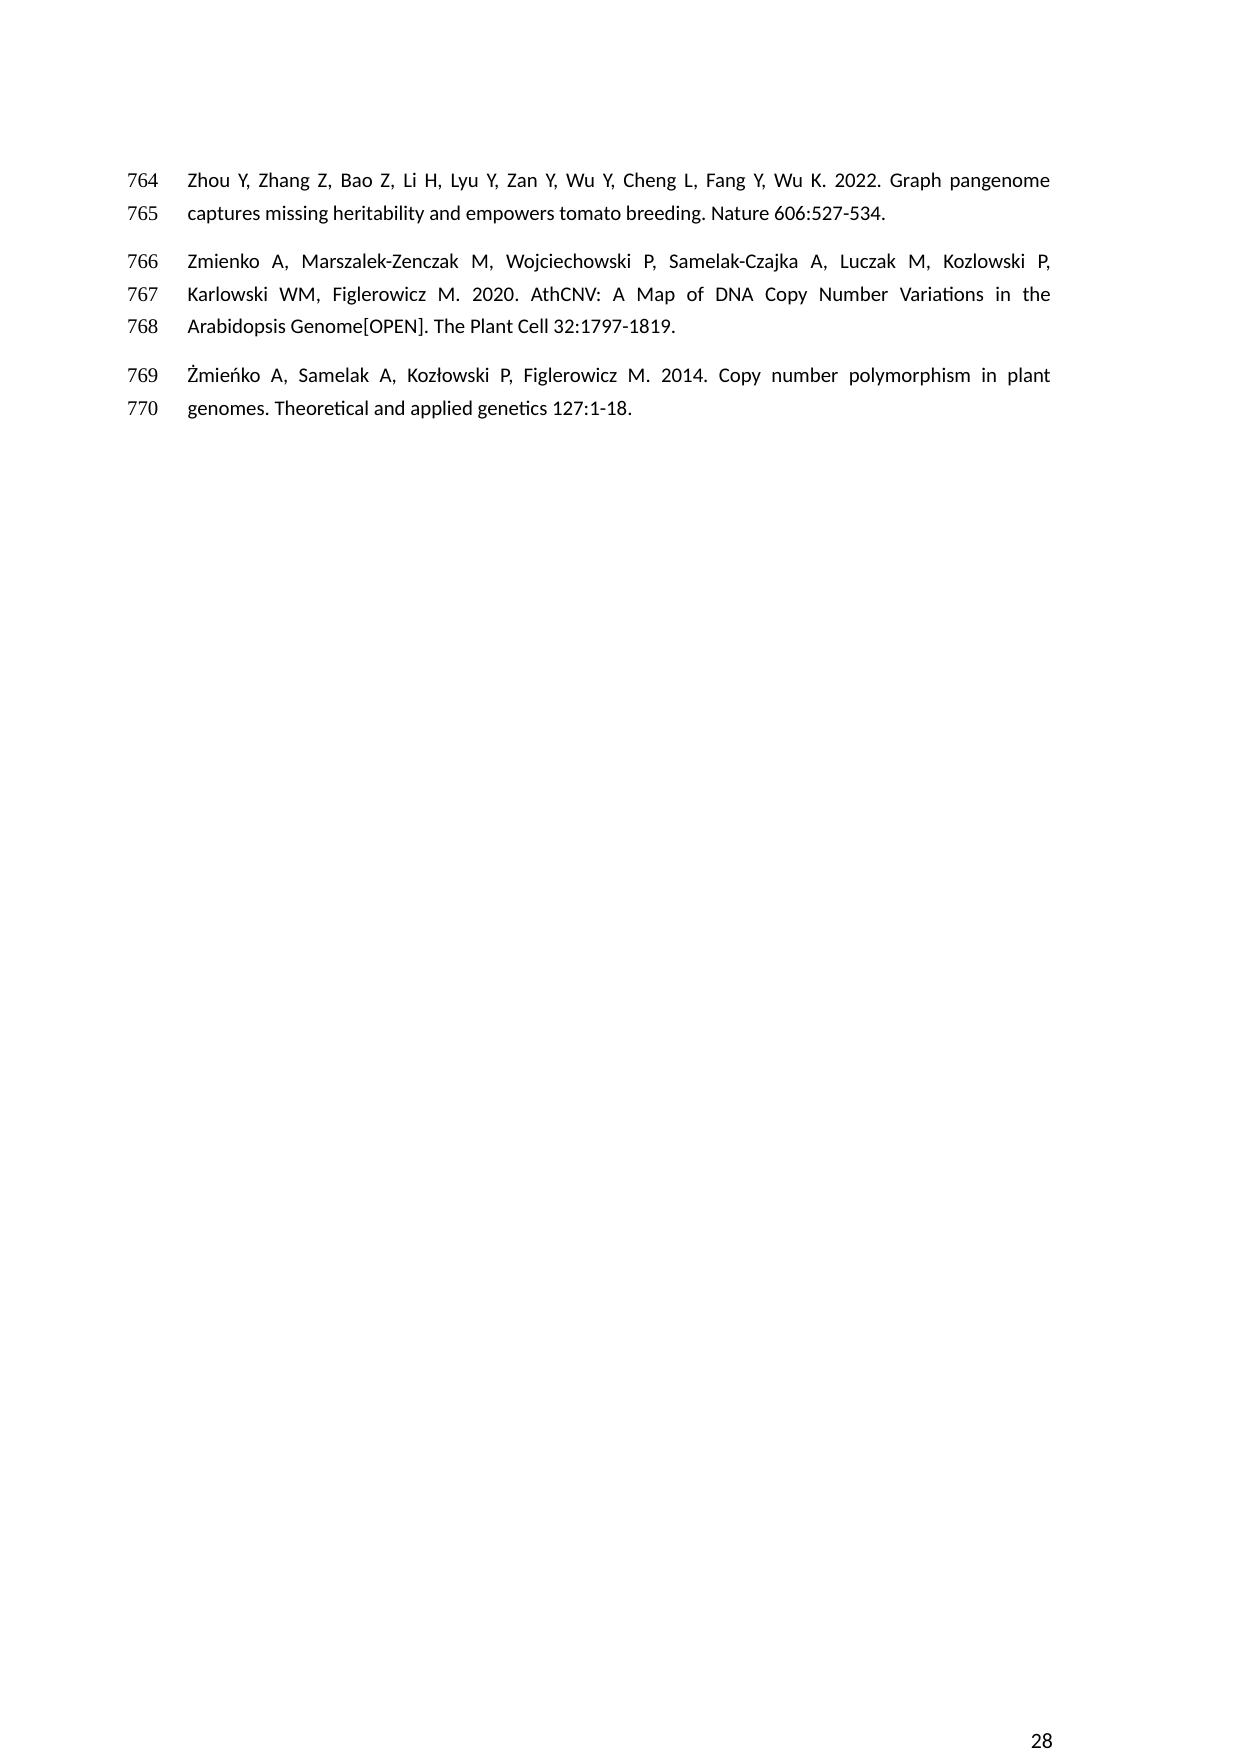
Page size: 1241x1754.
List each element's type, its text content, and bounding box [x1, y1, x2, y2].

text Zmienko A, Marszalek-Zenczak M, Wojciechowski P, Samelak-Czajka A, Luczak M, Kozlowski P, Karlowski WM, Figlerowicz M. 2020. AthCNV: A Map of DNA Copy Number Variations in the Arabidopsis Genome[OPEN]. The Plant Cell 32:1797-1819. [187, 245, 1053, 342]
text Zhou Y, Zhang Z, Bao Z, Li H, Lyu Y, Zan Y, Wu Y, Cheng L, Fang Y, Wu K. 2022. Graph pangenome captures missing heritability and empowers tomato breeding. Nature 606:527-534. [187, 164, 1053, 229]
text Żmieńko A, Samelak A, Kozłowski P, Figlerowicz M. 2014. Copy number polymorphism in plant genomes. Theoretical and applied genetics 127:1-18. [187, 359, 1053, 424]
